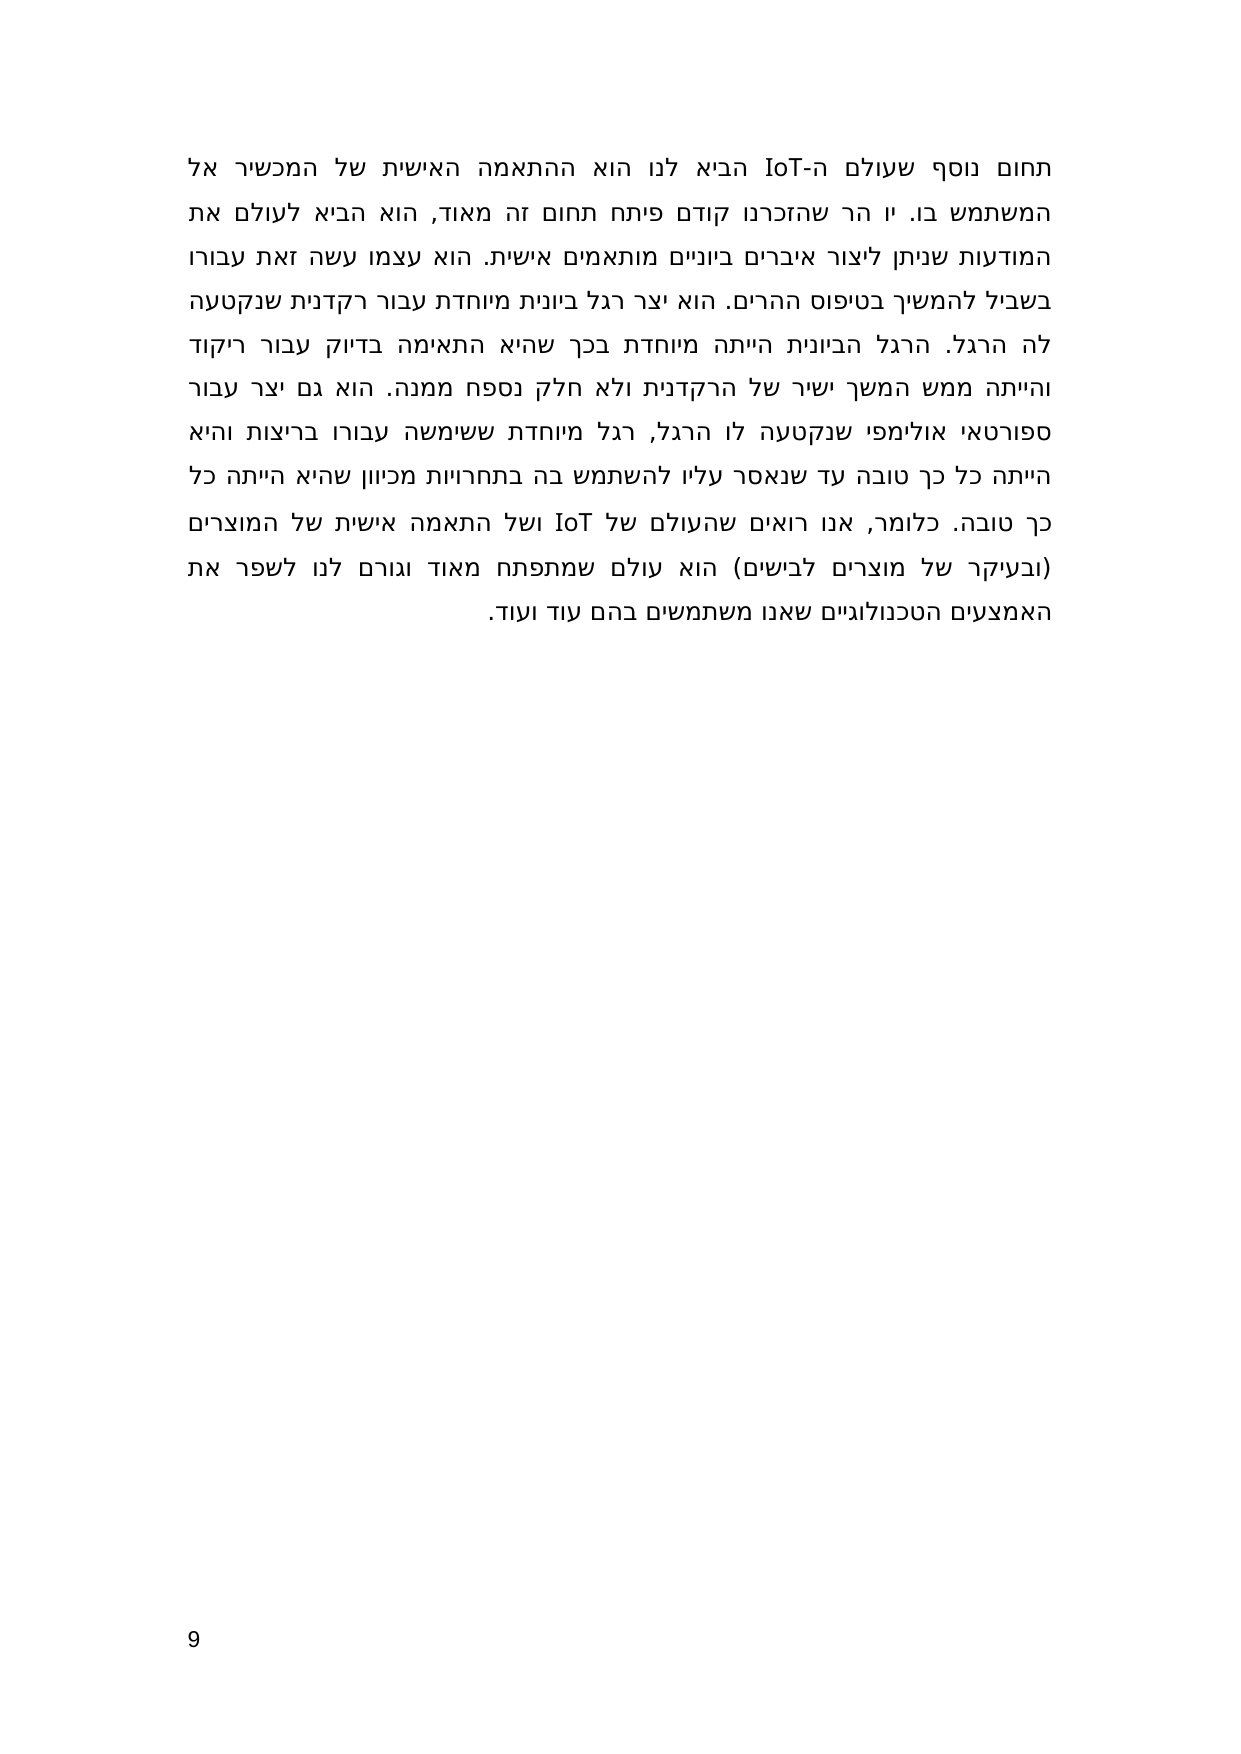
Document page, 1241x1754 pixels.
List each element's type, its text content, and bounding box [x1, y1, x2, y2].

text תחום נוסף שעולם ה-IoT הביא לנו הוא ההתאמה האישית של המכשיר אל המשתמש בו. יו הר שהזכרנו קודם פיתח תחום זה מאוד, הוא הביא לעולם את המודעות שניתן ליצור איברים ביוניים מותאמים אישית. הוא עצמו עשה זאת עבורו בשביל להמשיך בטיפוס ההרים. הוא יצר רגל ביונית מיוחדת עבור רקדנית שנקטעה לה הרגל. הרגל הביונית הייתה מיוחדת בכך שהיא התאימה בדיוק עבור ריקוד והייתה ממש המשך ישיר של הרקדנית ולא חלק נספח ממנה. הוא גם יצר עבור ספורטאי אולימפי שנקטעה לו הרגל, רגל מיוחדת ששימשה עבורו בריצות והיא הייתה כל כך טובה עד שנאסר עליו להשתמש בה בתחרויות מכיוון שהיא הייתה כל כך טובה. כלומר, אנו רואים שהעולם של IoT ושל התאמה אישית של המוצרים (ובעיקר של מוצרים לבישים) הוא עולם שמתפתח מאוד וגורם לנו לשפר את האמצעים הטכנולוגיים שאנו משתמשים בהם עוד ועוד. [187, 150, 1053, 626]
